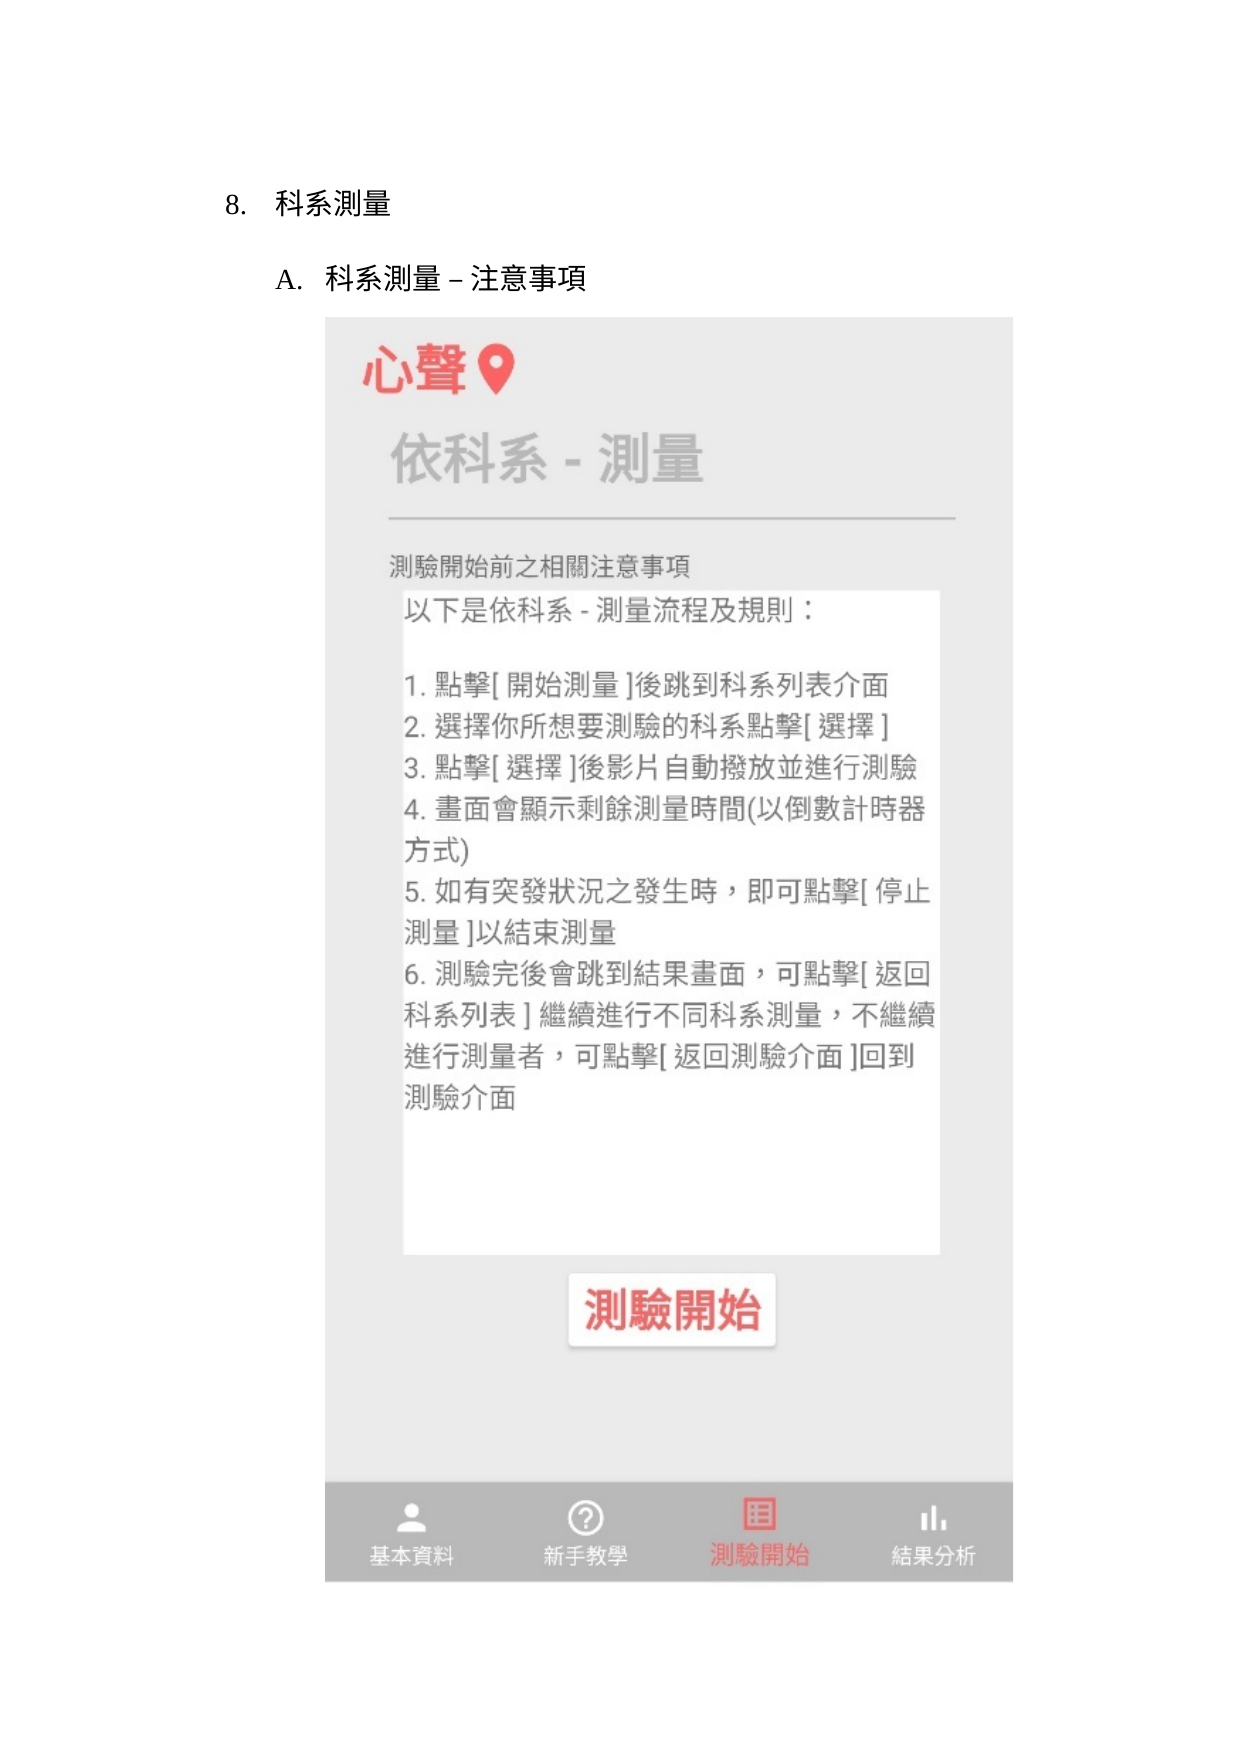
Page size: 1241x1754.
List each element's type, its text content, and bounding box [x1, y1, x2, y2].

picture [325, 317, 1014, 1587]
list 科系測量 [225, 164, 1053, 239]
list 科系測量 – 注意事項 [275, 239, 1053, 314]
